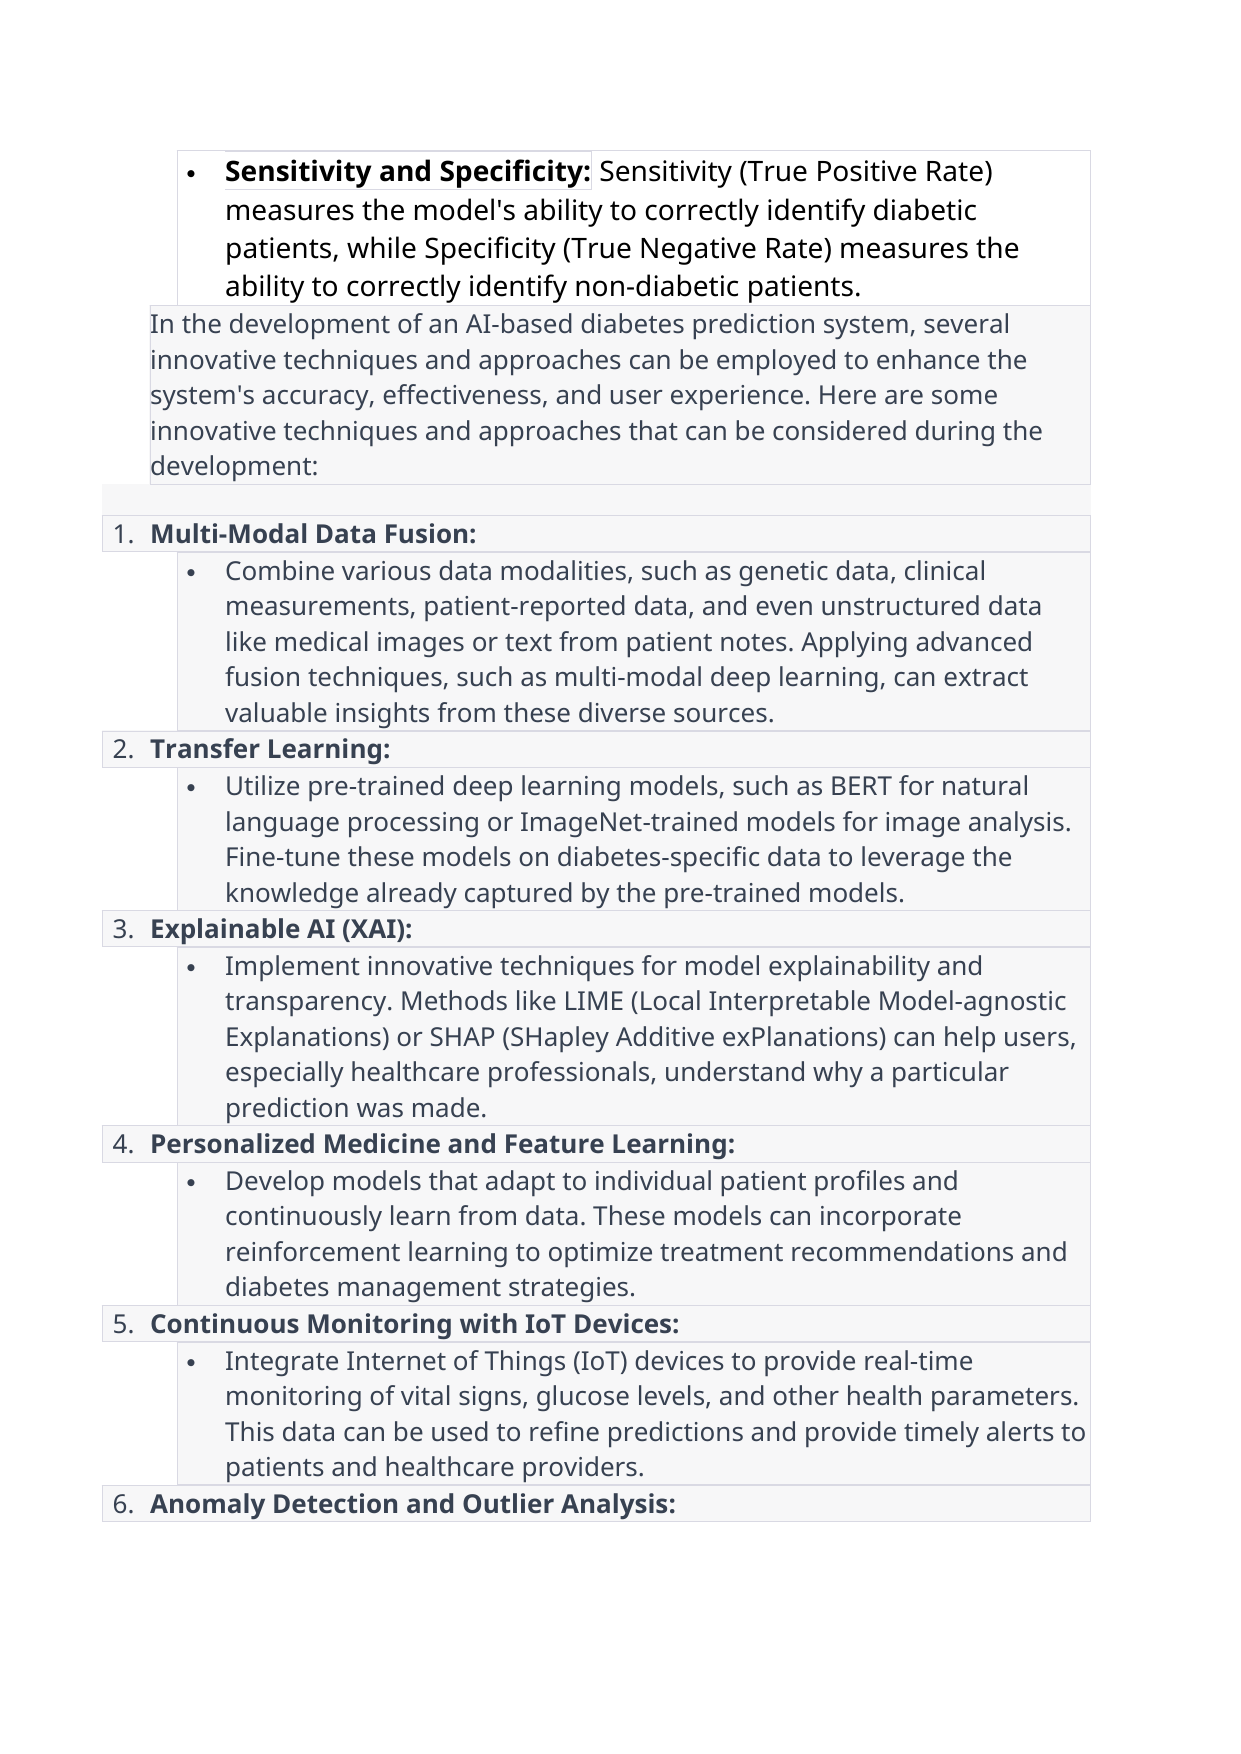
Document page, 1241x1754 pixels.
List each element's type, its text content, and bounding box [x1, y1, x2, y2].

list Personalized Medicine and Feature Learning: [103, 1126, 1090, 1162]
list Multi-Modal Data Fusion: [103, 516, 1090, 551]
list Continuous Monitoring with IoT Devices: [103, 1306, 1090, 1341]
text In the development of an AI-based diabetes prediction system, several innovative techniques and approaches can be employed to enhance the system's accuracy, effectiveness, and user experience. Here are some innovative techniques and approaches that can be considered during the development: [151, 306, 1090, 484]
list Develop models that adapt to individual patient profiles and continuously learn from data. These models can incorporate reinforcement learning to optimize treatment recommendations and diabetes management strategies. [178, 1163, 1090, 1305]
list Implement innovative techniques for model explainability and transparency. Methods like LIME (Local Interpretable Model-agnostic Explanations) or SHAP (SHapley Additive exPlanations) can help users, especially healthcare professionals, understand why a particular prediction was made. [178, 948, 1090, 1125]
list Utilize pre-trained deep learning models, such as BERT for natural language processing or ImageNet-trained models for image analysis. Fine-tune these models on diabetes-specific data to leverage the knowledge already captured by the pre-trained models. [178, 768, 1090, 910]
list Combine various data modalities, such as genetic data, clinical measurements, patient-reported data, and even unstructured data like medical images or text from patient notes. Applying advanced fusion techniques, such as multi-modal deep learning, can extract valuable insights from these diverse sources. [178, 553, 1090, 730]
list Anomaly Detection and Outlier Analysis: [103, 1486, 1090, 1521]
list Sensitivity and Specificity: Sensitivity (True Positive Rate) measures the model's ability to correctly identify diabetic patients, while Specificity (True Negative Rate) measures the ability to correctly identify non-diabetic patients. [178, 151, 1090, 305]
list Integrate Internet of Things (IoT) devices to provide real-time monitoring of vital signs, glucose levels, and other health parameters. This data can be used to refine predictions and provide timely alerts to patients and healthcare providers. [178, 1343, 1090, 1484]
list Explainable AI (XAI): [103, 911, 1090, 946]
list Transfer Learning: [103, 732, 1090, 767]
